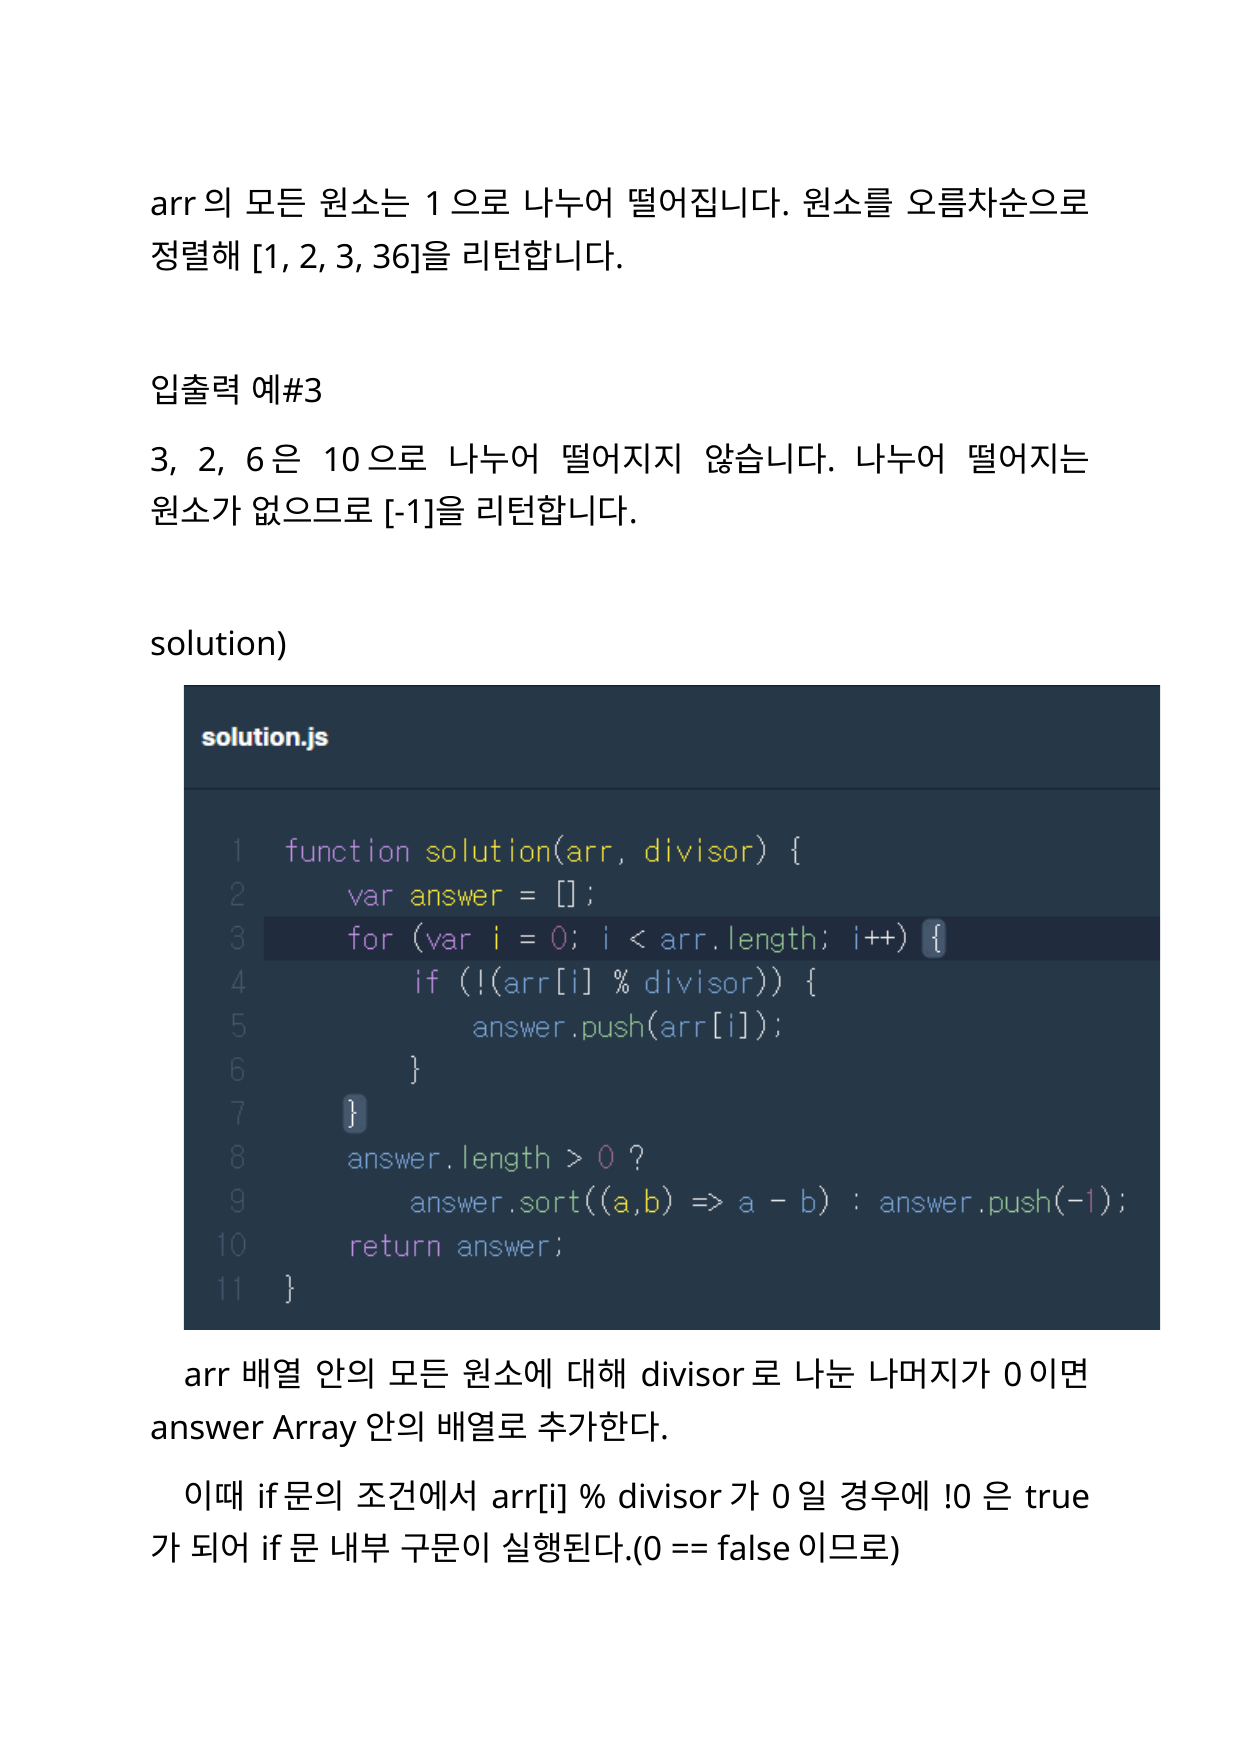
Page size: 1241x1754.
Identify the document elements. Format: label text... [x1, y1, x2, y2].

picture [183, 685, 1161, 1330]
text arr 배열 안의 모든 원소에 대해 divisor로 나눈 나머지가 0이면 answer Array 안의 배열로 추가한다. [150, 1348, 1090, 1449]
text 이때 if문의 조건에서 arr[i] % divisor가 0일 경우에 !0 은 true가 되어 if 문 내부 구문이 실행된다.(0 == false이므로) [150, 1469, 1090, 1570]
text arr의 모든 원소는 1으로 나누어 떨어집니다. 원소를 오름차순으로 정렬해 [1, 2, 3, 36]을 리턴합니다. [150, 177, 1090, 278]
text solution) [150, 620, 1090, 665]
text 입출력 예#3 [150, 364, 1090, 412]
text 3, 2, 6은 10으로 나누어 떨어지지 않습니다. 나누어 떨어지는 원소가 없으므로 [-1]을 리턴합니다. [150, 433, 1090, 534]
